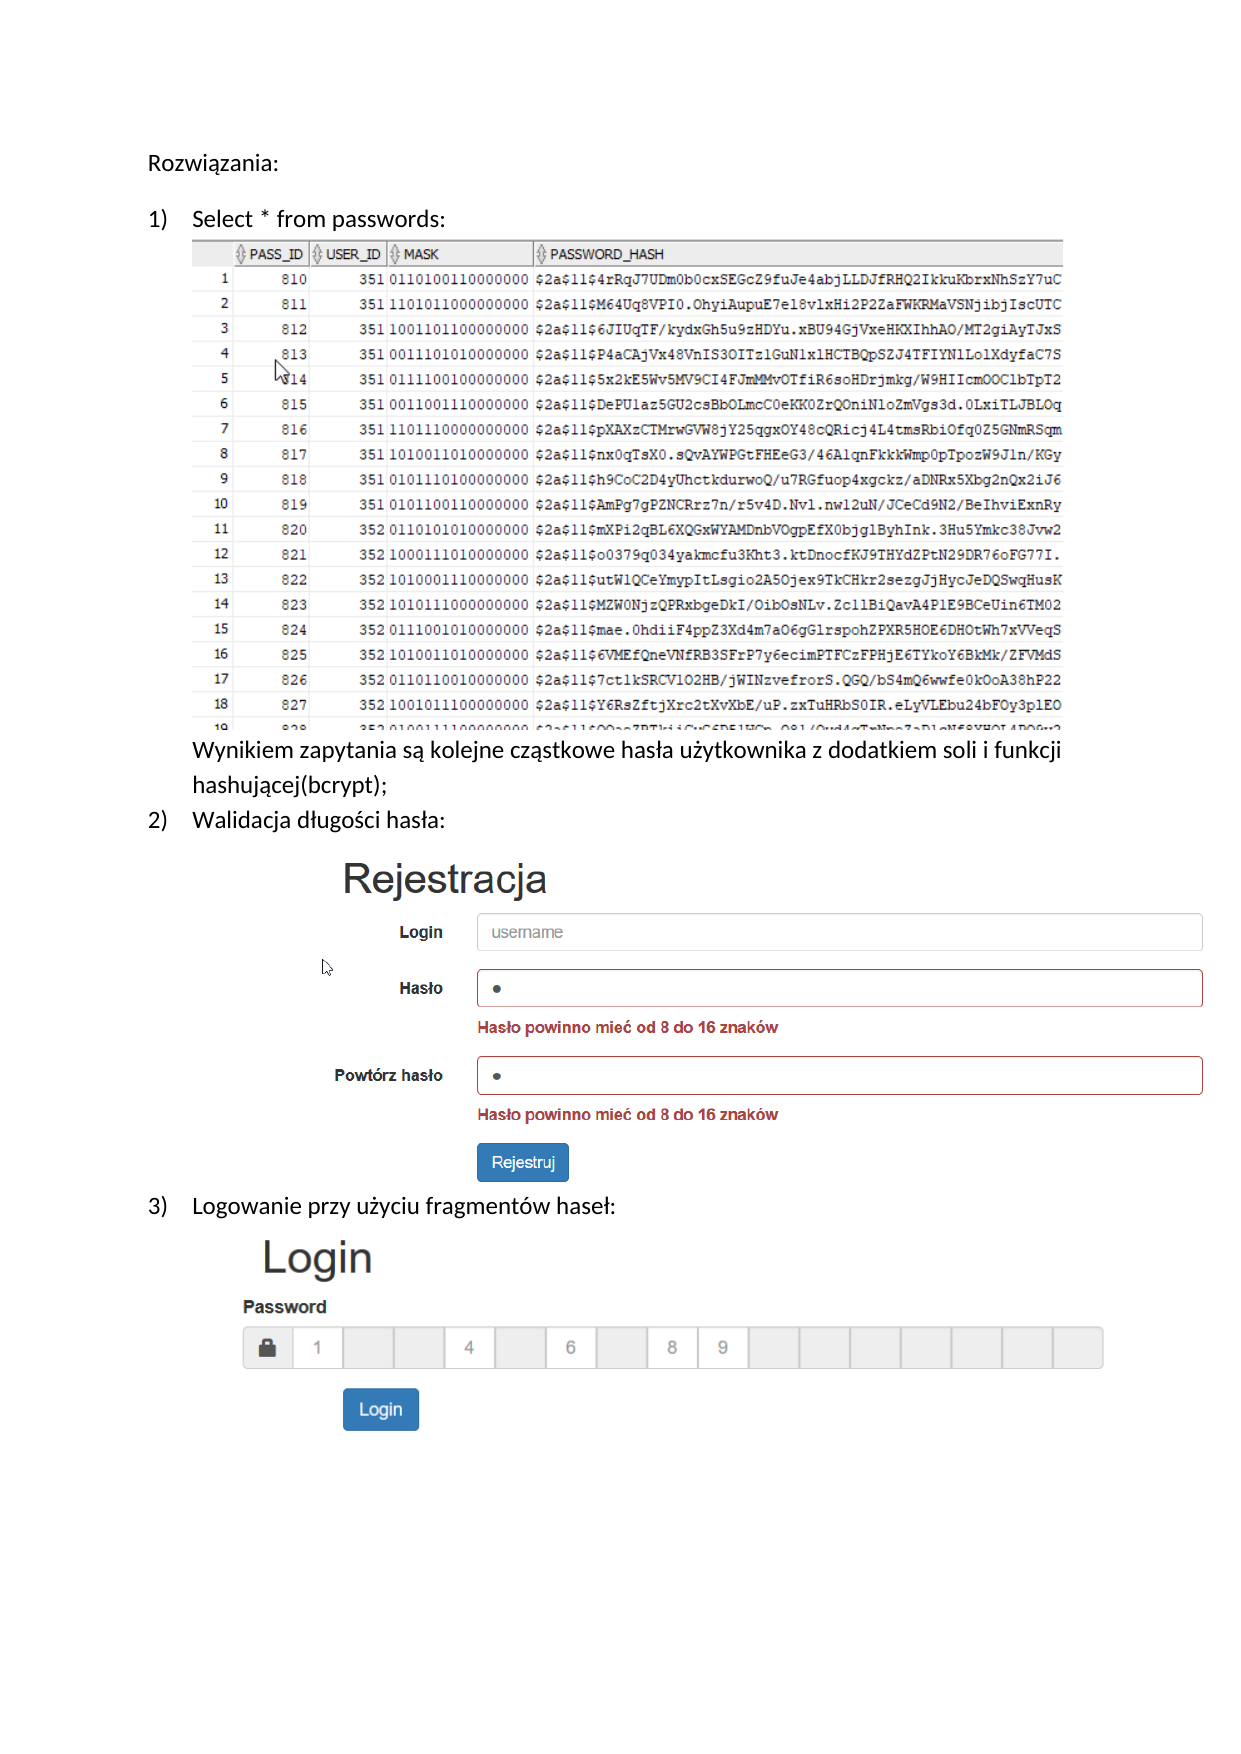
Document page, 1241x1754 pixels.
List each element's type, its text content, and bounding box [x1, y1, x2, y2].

picture [297, 838, 1241, 1187]
picture [192, 238, 1064, 730]
picture [192, 1225, 1137, 1440]
text Rozwiązania: [148, 148, 1093, 178]
list Logowanie przy użyciu fragmentów haseł: [148, 1190, 1093, 1221]
list Walidacja długości hasła: [148, 804, 1093, 834]
